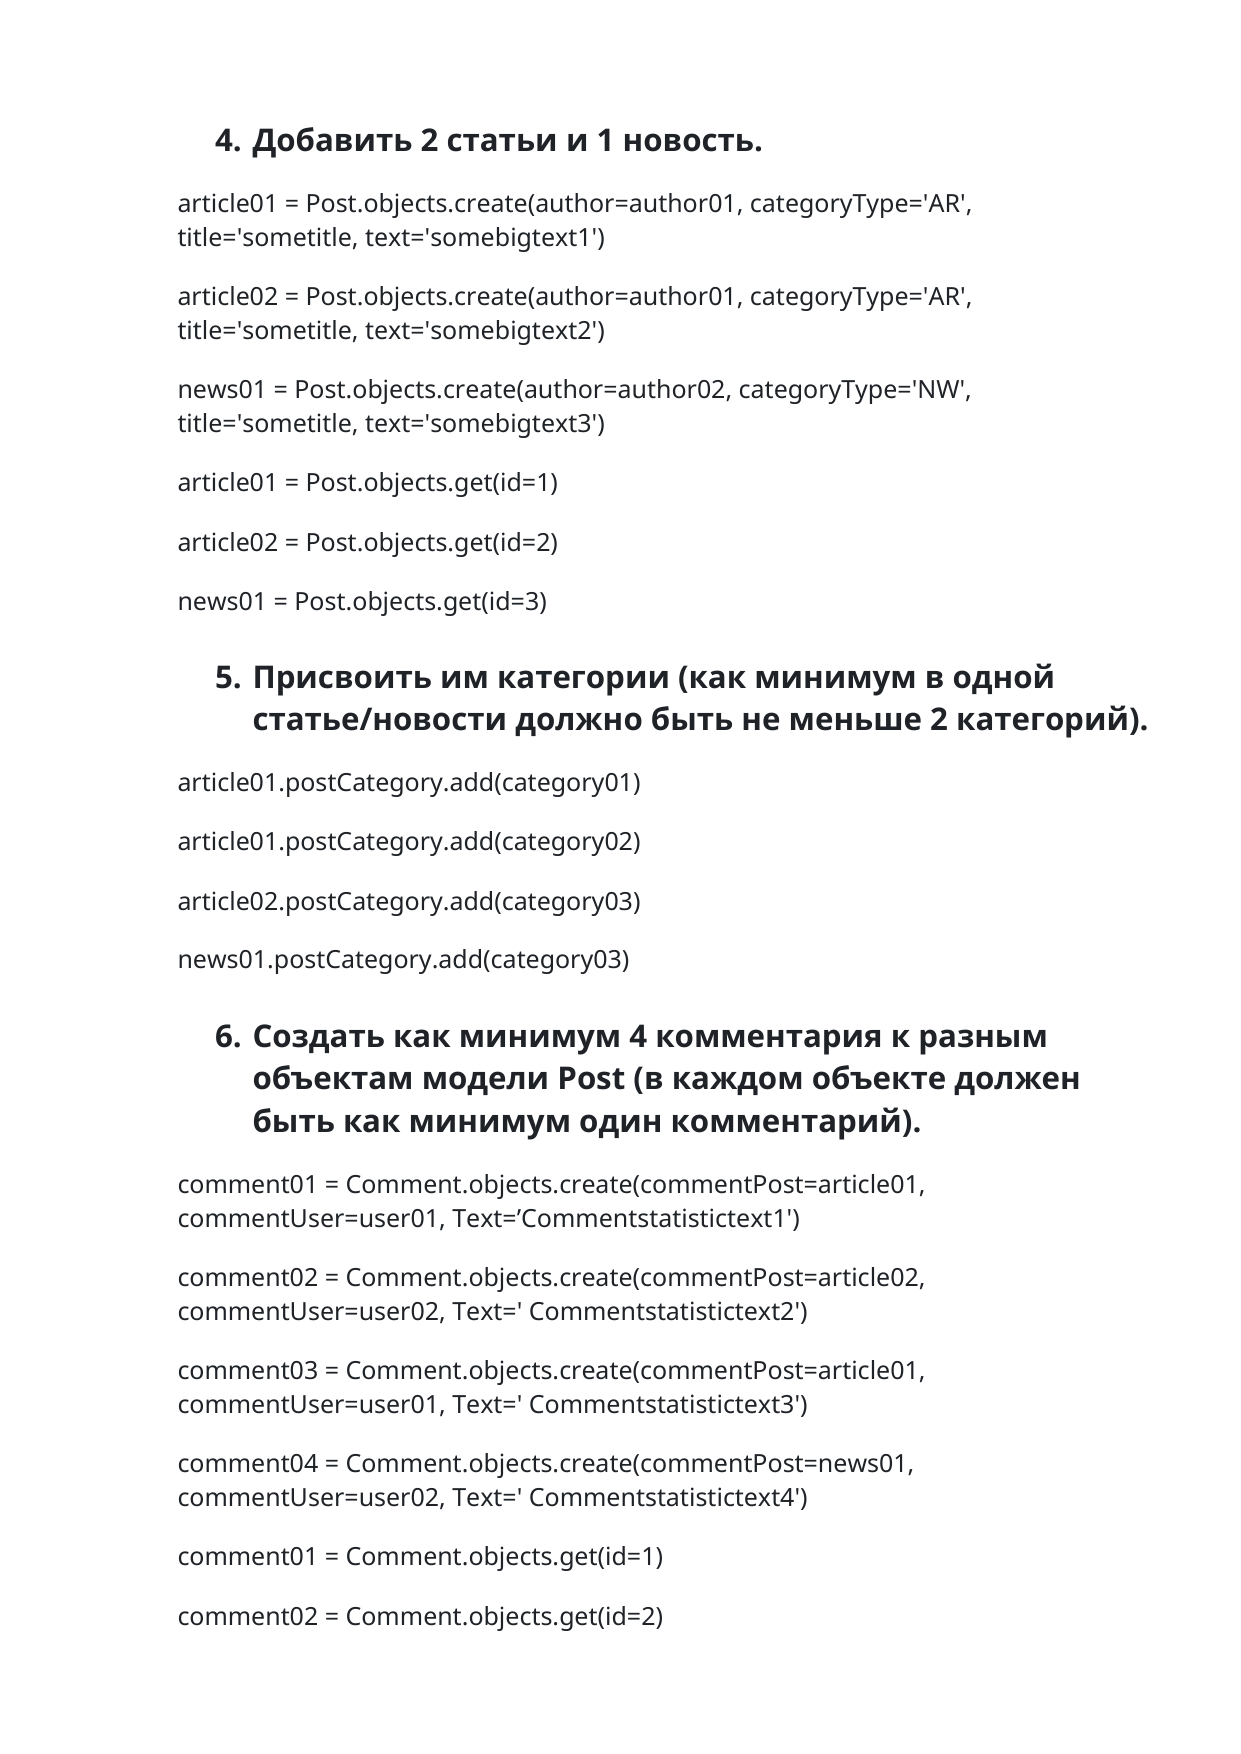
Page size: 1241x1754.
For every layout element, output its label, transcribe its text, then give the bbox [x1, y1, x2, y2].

text article02 = Post.objects.get(id=2) [177, 524, 1152, 558]
text comment04 = Comment.objects.create(commentPost=news01, commentUser=user02, Text=' Commentstatistictext4') [177, 1446, 1152, 1514]
text news01 = Post.objects.create(author=author02, categoryType='NW', title='sometitle, text='somebigtext3') [177, 372, 1152, 440]
text news01.postCategory.add(category03) [177, 942, 1152, 976]
list Добавить 2 статьи и 1 новость. [215, 118, 1152, 161]
text article01.postCategory.add(category02) [177, 824, 1152, 858]
text comment01 = Comment.objects.create(commentPost=article01, commentUser=user01, Text=’Commentstatistictext1') [177, 1167, 1152, 1235]
text article01.postCategory.add(category01) [177, 765, 1152, 799]
text article01 = Post.objects.get(id=1) [177, 465, 1152, 499]
text comment02 = Comment.objects.get(id=2) [177, 1598, 1152, 1632]
text comment03 = Comment.objects.create(commentPost=article01, commentUser=user01, Text=' Commentstatistictext3') [177, 1353, 1152, 1421]
text article01 = Post.objects.create(author=author01, categoryType='AR', title='sometitle, text='somebigtext1') [177, 186, 1152, 254]
list Присвоить им категории (как минимум в одной статье/новости должно быть не меньше 2 категорий). [215, 655, 1152, 740]
text comment01 = Comment.objects.get(id=1) [177, 1539, 1152, 1573]
list Создать как минимум 4 комментария к разным объектам модели Post (в каждом объекте должен быть как минимум один комментарий). [215, 1014, 1152, 1142]
text article02 = Post.objects.create(author=author01, categoryType='AR', title='sometitle, text='somebigtext2') [177, 279, 1152, 347]
text comment02 = Comment.objects.create(commentPost=article02, commentUser=user02, Text=' Commentstatistictext2') [177, 1260, 1152, 1328]
text news01 = Post.objects.get(id=3) [177, 583, 1152, 617]
text article02.postCategory.add(category03) [177, 883, 1152, 917]
